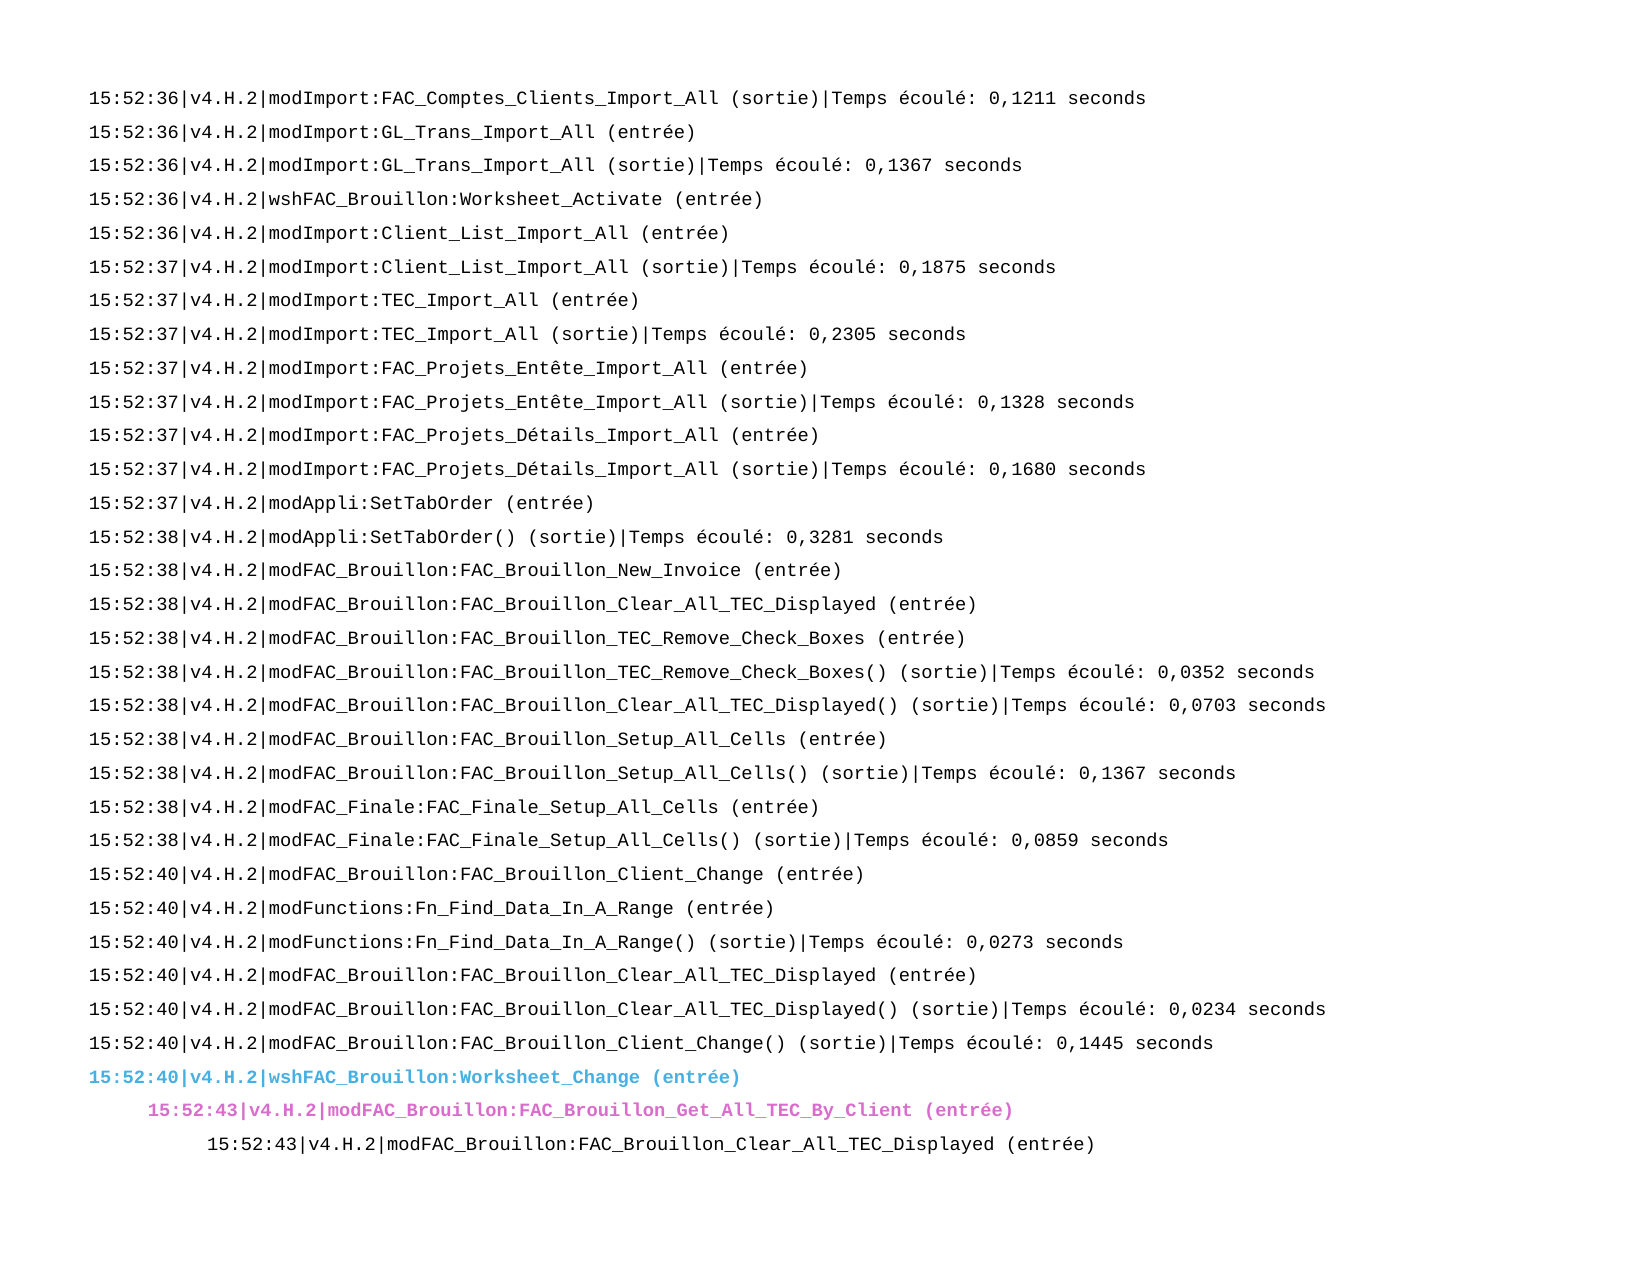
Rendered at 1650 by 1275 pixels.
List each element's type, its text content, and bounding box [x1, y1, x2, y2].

text 15:52:38|v4.H.2|modFAC_Brouillon:FAC_Brouillon_Setup_All_Cells() (sortie)|Temps écoulé: 0,1367 seconds [89, 764, 1561, 785]
text 15:52:38|v4.H.2|modFAC_Brouillon:FAC_Brouillon_TEC_Remove_Check_Boxes (entrée) [89, 629, 1561, 650]
text 15:52:36|v4.H.2|wshFAC_Brouillon:Worksheet_Activate (entrée) [89, 190, 1561, 211]
text 15:52:37|v4.H.2|modAppli:SetTabOrder (entrée) [89, 494, 1561, 515]
text 15:52:37|v4.H.2|modImport:TEC_Import_All (entrée) [89, 291, 1561, 312]
text 15:52:38|v4.H.2|modFAC_Brouillon:FAC_Brouillon_TEC_Remove_Check_Boxes() (sortie)|Temps écoulé: 0,0352 seconds [89, 662, 1561, 684]
text 15:52:36|v4.H.2|modImport:GL_Trans_Import_All (entrée) [89, 122, 1561, 144]
text 15:52:38|v4.H.2|modAppli:SetTabOrder() (sortie)|Temps écoulé: 0,3281 seconds [89, 527, 1561, 549]
text 15:52:37|v4.H.2|modImport:TEC_Import_All (sortie)|Temps écoulé: 0,2305 seconds [89, 325, 1561, 346]
text 15:52:37|v4.H.2|modImport:FAC_Projets_Détails_Import_All (sortie)|Temps écoulé: 0,1680 seconds [89, 460, 1561, 481]
text 15:52:37|v4.H.2|modImport:FAC_Projets_Entête_Import_All (entrée) [89, 359, 1561, 380]
text 15:52:40|v4.H.2|wshFAC_Brouillon:Worksheet_Change (entrée) [89, 1067, 1561, 1089]
text 15:52:40|v4.H.2|modFunctions:Fn_Find_Data_In_A_Range (entrée) [89, 899, 1561, 920]
text 15:52:38|v4.H.2|modFAC_Brouillon:FAC_Brouillon_New_Invoice (entrée) [89, 561, 1561, 582]
text 15:52:40|v4.H.2|modFAC_Brouillon:FAC_Brouillon_Client_Change() (sortie)|Temps écoulé: 0,1445 seconds [89, 1034, 1561, 1055]
text 15:52:38|v4.H.2|modFAC_Finale:FAC_Finale_Setup_All_Cells() (sortie)|Temps écoulé: 0,0859 seconds [89, 831, 1561, 852]
text 15:52:38|v4.H.2|modFAC_Brouillon:FAC_Brouillon_Setup_All_Cells (entrée) [89, 730, 1561, 751]
text 15:52:43|v4.H.2|modFAC_Brouillon:FAC_Brouillon_Clear_All_TEC_Displayed (entrée) [207, 1135, 1561, 1156]
text 15:52:37|v4.H.2|modImport:FAC_Projets_Détails_Import_All (entrée) [89, 426, 1561, 447]
text 15:52:38|v4.H.2|modFAC_Finale:FAC_Finale_Setup_All_Cells (entrée) [89, 797, 1561, 819]
text 15:52:36|v4.H.2|modImport:Client_List_Import_All (entrée) [89, 224, 1561, 245]
text 15:52:40|v4.H.2|modFAC_Brouillon:FAC_Brouillon_Client_Change (entrée) [89, 865, 1561, 886]
text 15:52:36|v4.H.2|modImport:FAC_Comptes_Clients_Import_All (sortie)|Temps écoulé: 0,1211 seconds [89, 89, 1561, 110]
text 15:52:37|v4.H.2|modImport:Client_List_Import_All (sortie)|Temps écoulé: 0,1875 seconds [89, 257, 1561, 279]
text 15:52:38|v4.H.2|modFAC_Brouillon:FAC_Brouillon_Clear_All_TEC_Displayed (entrée) [89, 595, 1561, 616]
text 15:52:37|v4.H.2|modImport:FAC_Projets_Entête_Import_All (sortie)|Temps écoulé: 0,1328 seconds [89, 392, 1561, 414]
text 15:52:40|v4.H.2|modFAC_Brouillon:FAC_Brouillon_Clear_All_TEC_Displayed() (sortie)|Temps écoulé: 0,0234 seconds [89, 1000, 1561, 1021]
text 15:52:38|v4.H.2|modFAC_Brouillon:FAC_Brouillon_Clear_All_TEC_Displayed() (sortie)|Temps écoulé: 0,0703 seconds [89, 696, 1561, 717]
text 15:52:40|v4.H.2|modFAC_Brouillon:FAC_Brouillon_Clear_All_TEC_Displayed (entrée) [89, 966, 1561, 987]
text 15:52:36|v4.H.2|modImport:GL_Trans_Import_All (sortie)|Temps écoulé: 0,1367 seconds [89, 156, 1561, 177]
text 15:52:43|v4.H.2|modFAC_Brouillon:FAC_Brouillon_Get_All_TEC_By_Client (entrée) [148, 1101, 1561, 1122]
text 15:52:40|v4.H.2|modFunctions:Fn_Find_Data_In_A_Range() (sortie)|Temps écoulé: 0,0273 seconds [89, 932, 1561, 954]
